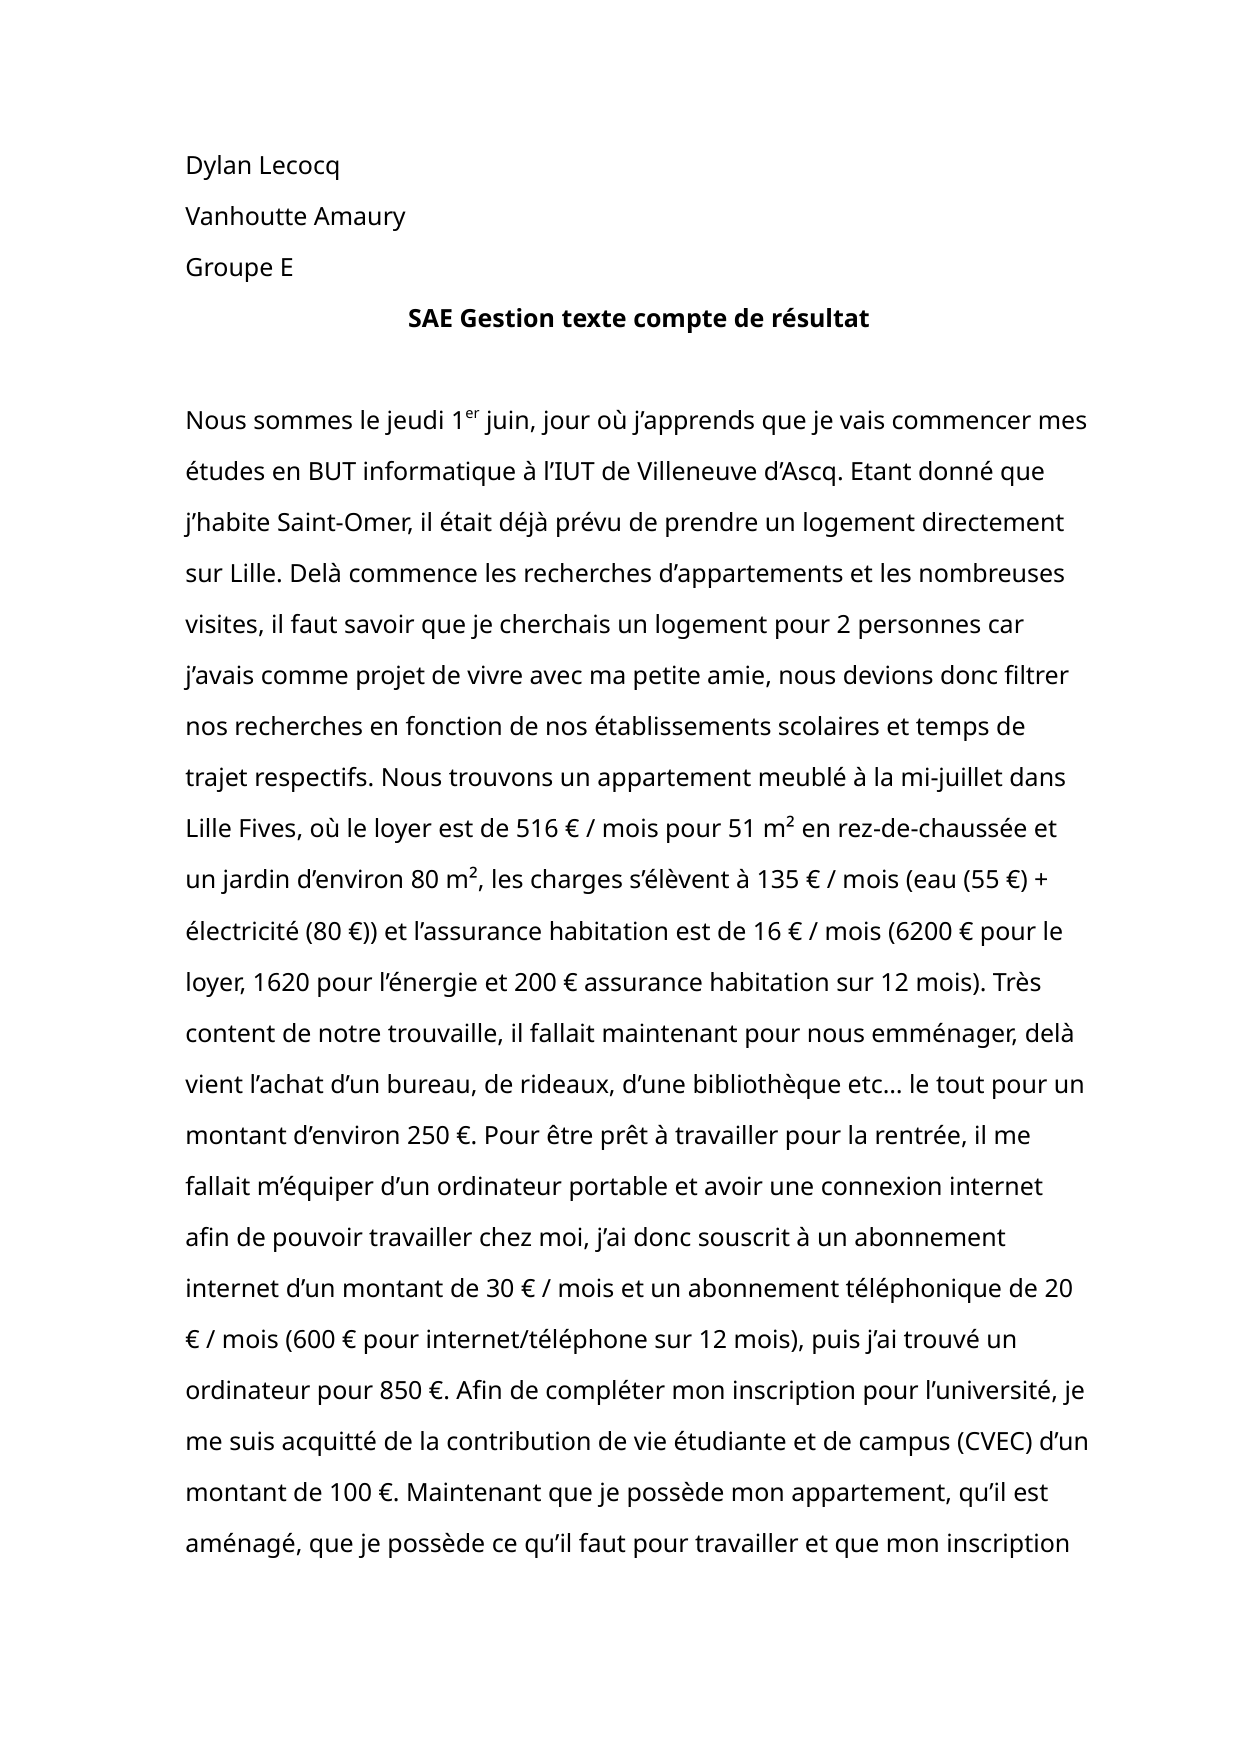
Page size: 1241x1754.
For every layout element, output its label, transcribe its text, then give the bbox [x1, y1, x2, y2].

list Groupe E [185, 250, 1093, 284]
list Vanhoutte Amaury [185, 199, 1093, 233]
list SAE Gestion texte compte de résultat [185, 301, 1093, 335]
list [185, 403, 1093, 1560]
list Dylan Lecocq [185, 148, 1093, 182]
